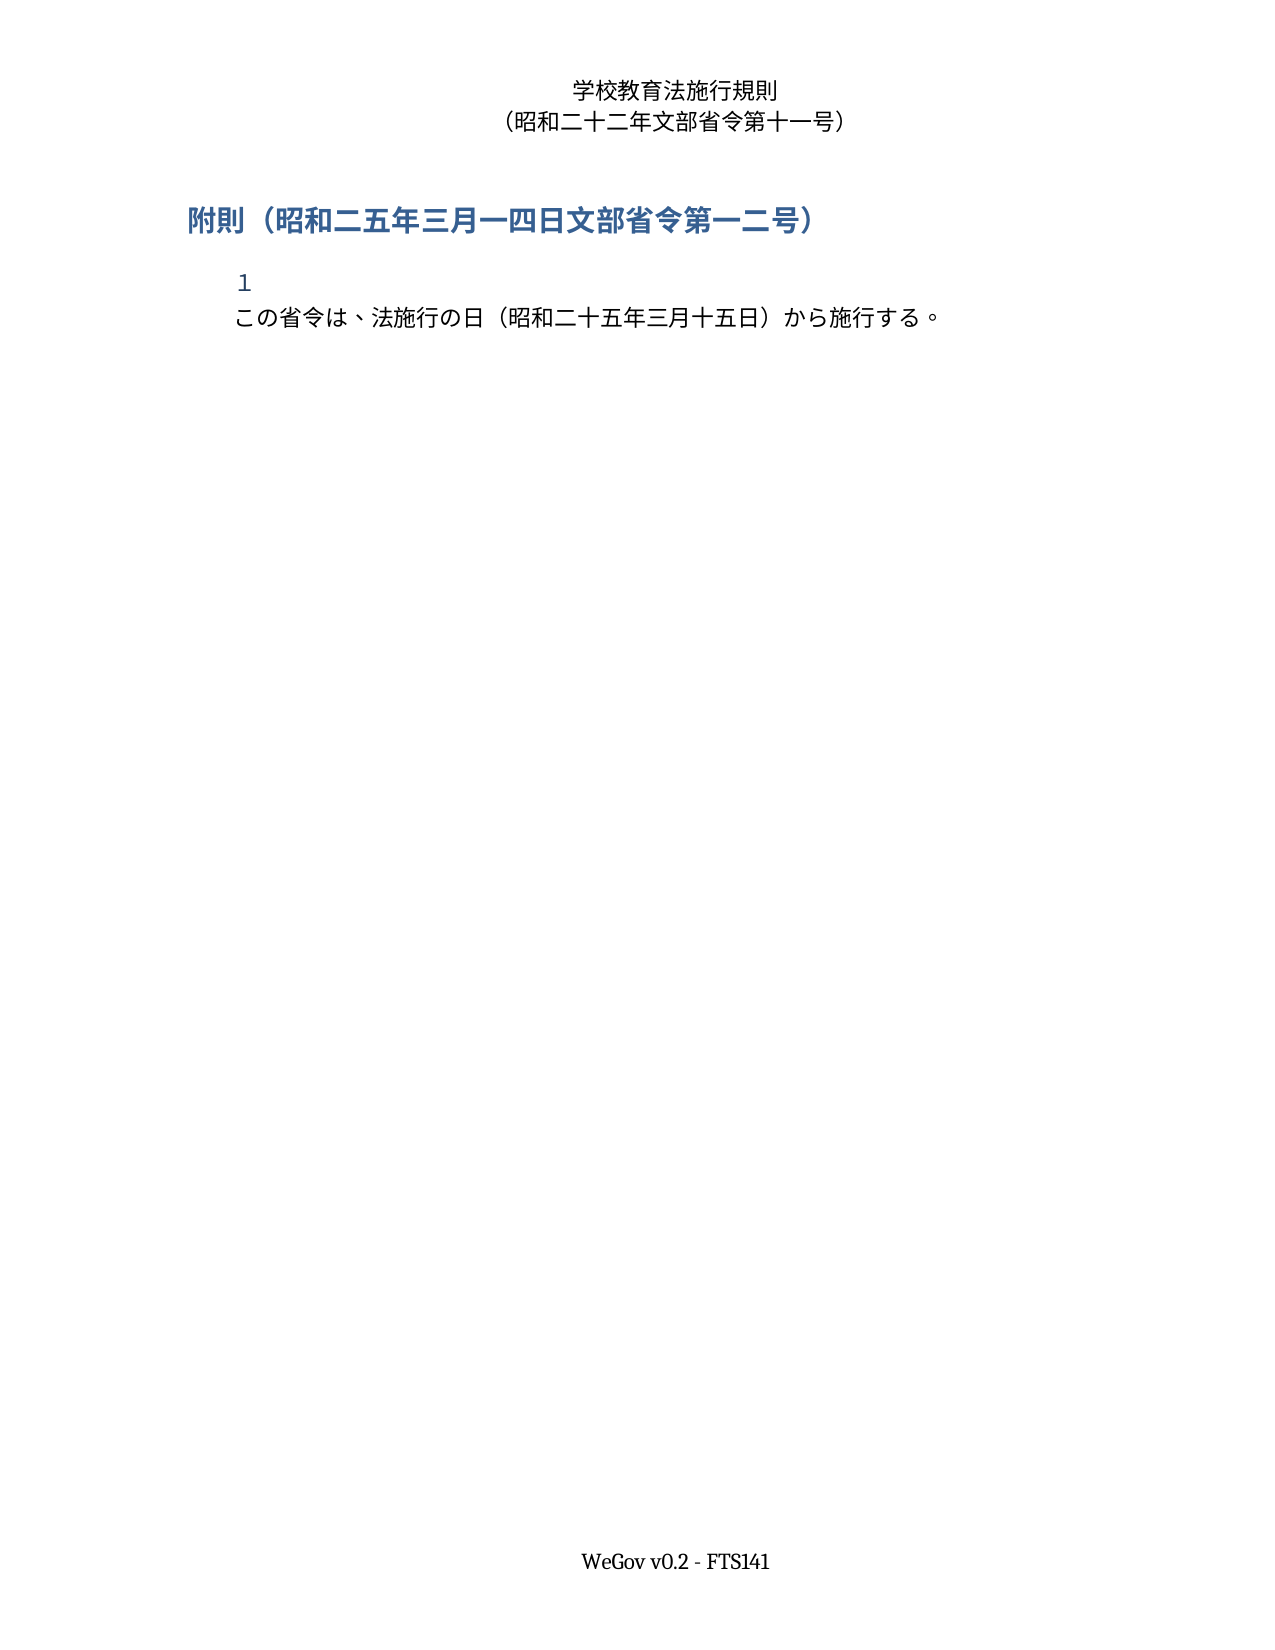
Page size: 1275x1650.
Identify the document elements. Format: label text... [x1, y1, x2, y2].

text この省令は、法施行の日（昭和二十五年三月十五日）から施行する。 [233, 302, 1087, 334]
subtitle １ [233, 266, 1087, 298]
subtitle 附則（昭和二五年三月一四日文部省令第一二号） [187, 200, 1087, 240]
